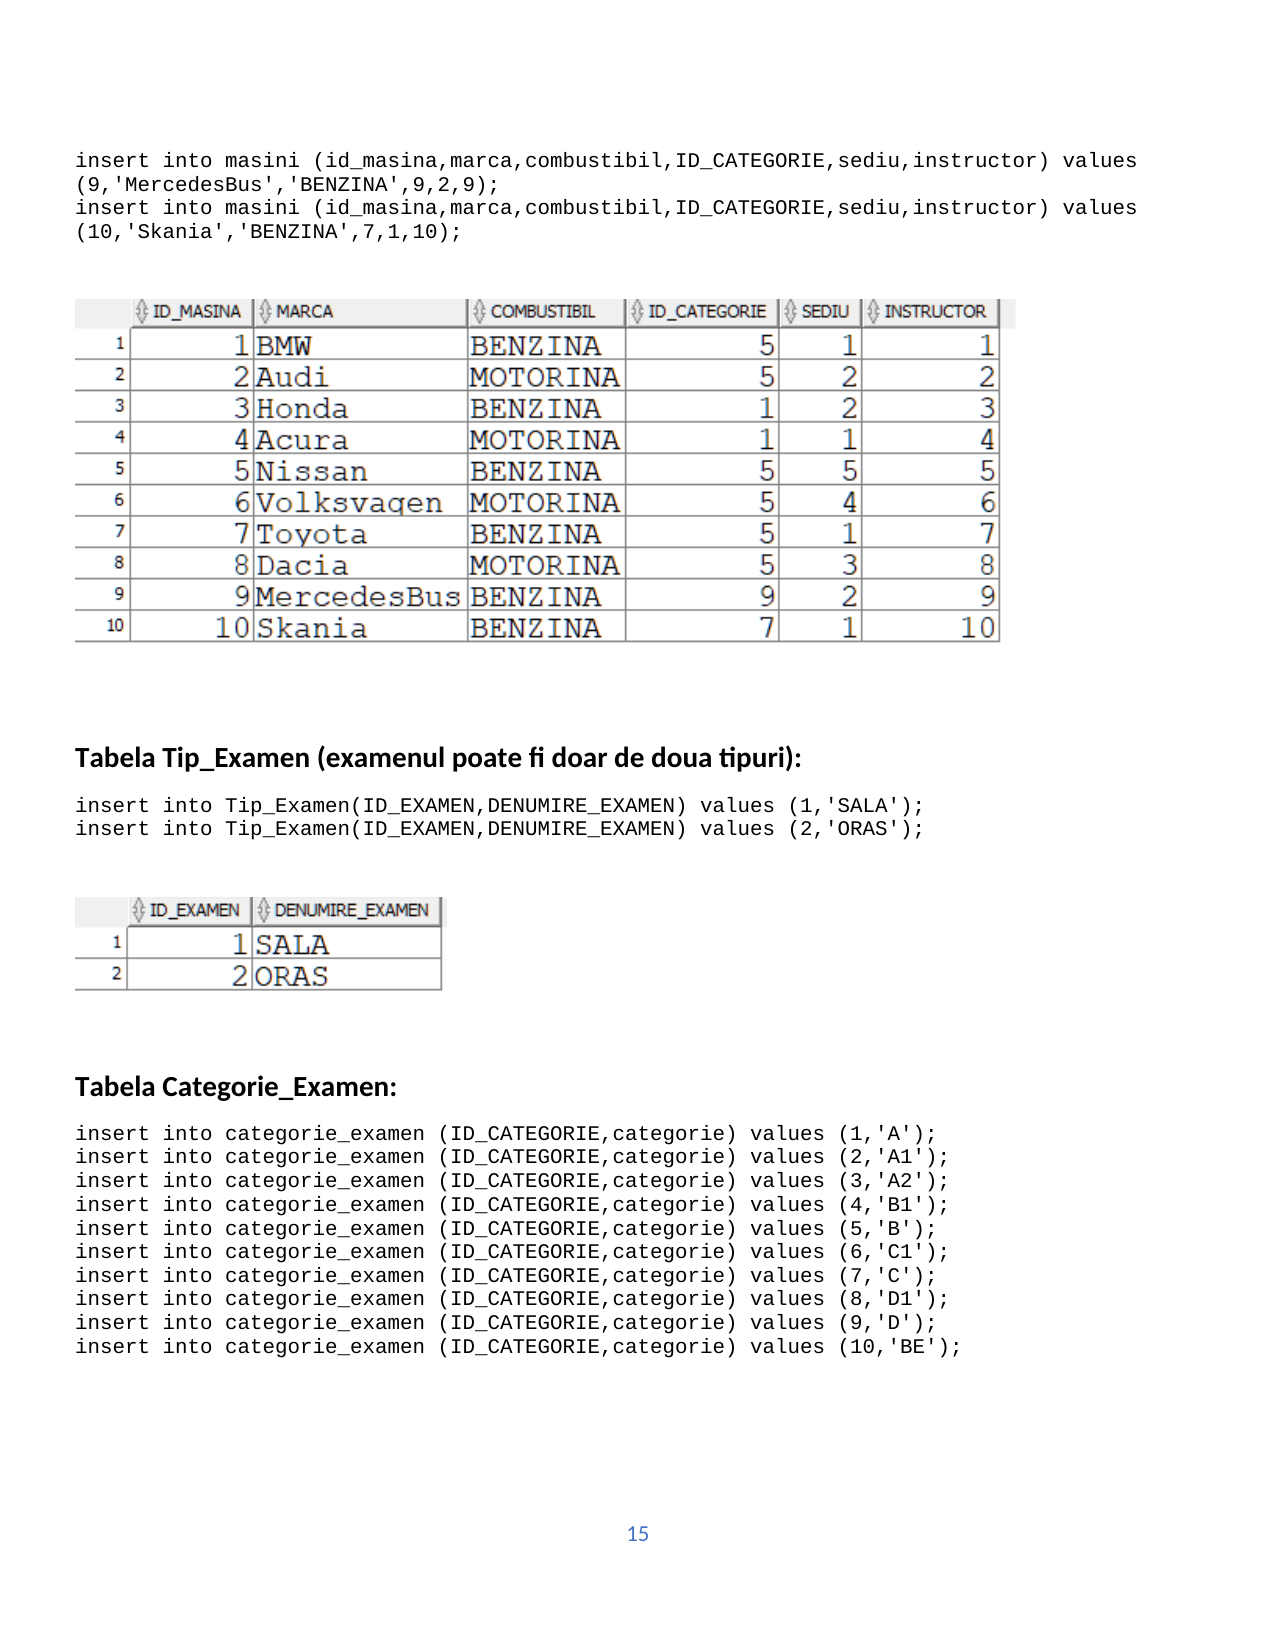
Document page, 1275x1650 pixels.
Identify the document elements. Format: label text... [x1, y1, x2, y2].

text insert into categorie_examen (ID_CATEGORIE,categorie) values (3,'A2'); [75, 1170, 1200, 1194]
text insert into categorie_examen (ID_CATEGORIE,categorie) values (5,'B'); [75, 1217, 1200, 1241]
text insert into categorie_examen (ID_CATEGORIE,categorie) values (6,'C1'); [75, 1241, 1200, 1265]
text insert into categorie_examen (ID_CATEGORIE,categorie) values (7,'C'); [75, 1265, 1200, 1288]
text insert into categorie_examen (ID_CATEGORIE,categorie) values (1,'A'); [75, 1123, 1200, 1147]
text insert into Tip_Examen(ID_EXAMEN,DENUMIRE_EXAMEN) values (1,'SALA'); [75, 794, 1200, 818]
text Tabela Tip_Examen (examenul poate fi doar de doua tipuri): [75, 739, 1200, 775]
text insert into categorie_examen (ID_CATEGORIE,categorie) values (9,'D'); [75, 1312, 1200, 1336]
text insert into masini (id_masina,marca,combustibil,ID_CATEGORIE,sediu,instructor) values (10,'Skania','BENZINA',7,1,10); [75, 197, 1200, 244]
text Tabela Categorie_Examen: [75, 1068, 1200, 1103]
text insert into categorie_examen (ID_CATEGORIE,categorie) values (8,'D1'); [75, 1288, 1200, 1312]
picture [75, 897, 447, 994]
text insert into categorie_examen (ID_CATEGORIE,categorie) values (10,'BE'); [75, 1336, 1200, 1359]
text insert into categorie_examen (ID_CATEGORIE,categorie) values (2,'A1'); [75, 1147, 1200, 1170]
text insert into masini (id_masina,marca,combustibil,ID_CATEGORIE,sediu,instructor) values (9,'MercedesBus','BENZINA',9,2,9); [75, 150, 1200, 197]
picture [75, 299, 1016, 655]
text insert into categorie_examen (ID_CATEGORIE,categorie) values (4,'B1'); [75, 1194, 1200, 1217]
text insert into Tip_Examen(ID_EXAMEN,DENUMIRE_EXAMEN) values (2,'ORAS'); [75, 818, 1200, 842]
